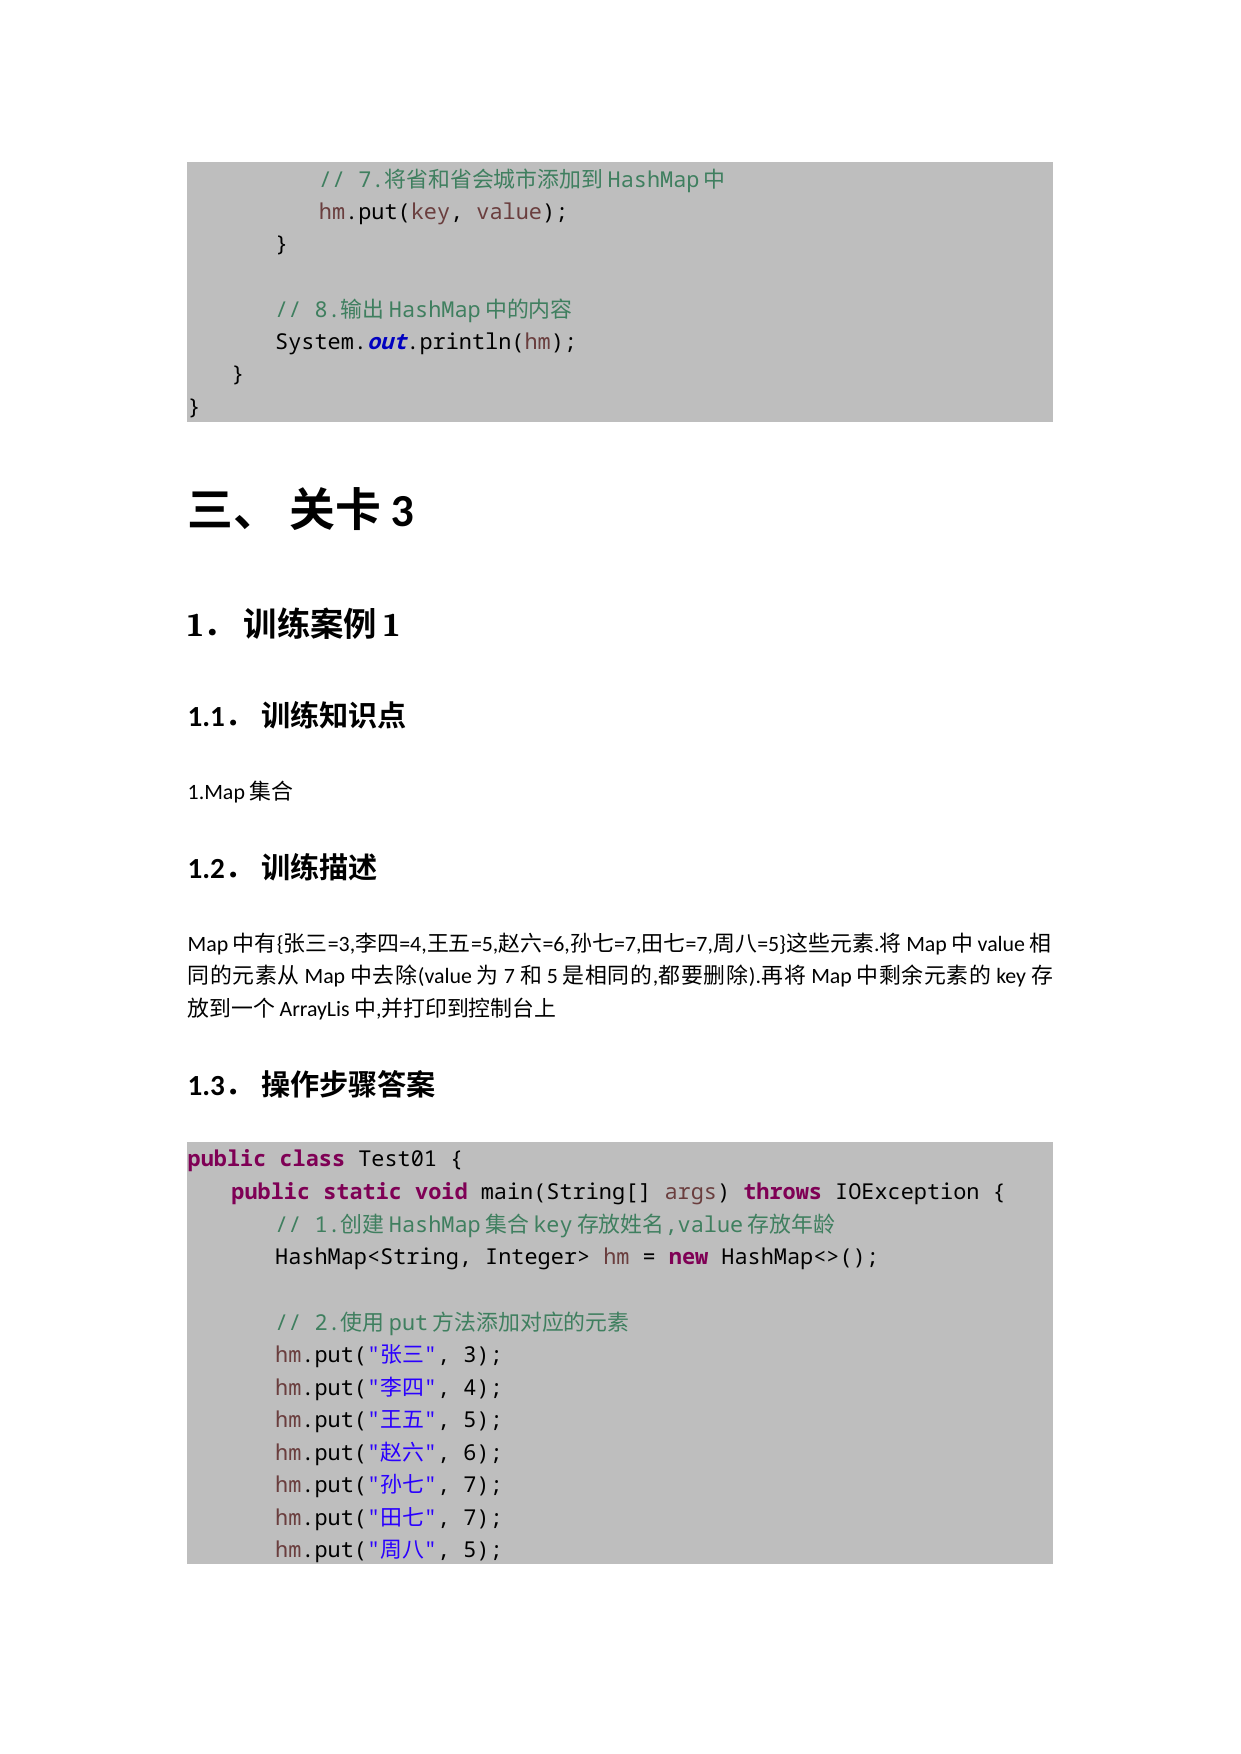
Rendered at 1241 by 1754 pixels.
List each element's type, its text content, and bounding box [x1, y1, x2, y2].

text } [187, 389, 1053, 422]
subtitle 关卡3 [187, 457, 1053, 555]
subtitle 训练描述 [187, 833, 1053, 898]
text hm.put("孙七", 7); [187, 1467, 1053, 1499]
text 1.Map集合 [187, 773, 1053, 806]
text public class Test01 { [187, 1142, 1053, 1174]
subtitle 训练知识点 [187, 681, 1053, 746]
text hm.put("王五", 5); [187, 1402, 1053, 1434]
text hm.put("李四", 4); [187, 1369, 1053, 1402]
text // 1.创建HashMap集合key存放姓名,value存放年龄 [187, 1207, 1053, 1239]
text // 2.使用put方法添加对应的元素 [187, 1304, 1053, 1337]
text } [187, 357, 1053, 389]
text hm.put(key, value); [187, 194, 1053, 227]
text public static void main(String[] args) throws IOException { [187, 1174, 1053, 1207]
text // 7.将省和省会城市添加到HashMap中 [187, 162, 1053, 194]
text Map中有{张三=3,李四=4,王五=5,赵六=6,孙七=7,田七=7,周八=5}这些元素.将Map中value相同的元素从Map中去除(value为7和5是相同的,都要删除).再将Map中剩余元素的key存放到一个ArrayLis中,并打印到控制台上 [187, 925, 1053, 1023]
text hm.put("张三", 3); [187, 1337, 1053, 1369]
text // 8.输出HashMap中的内容 [187, 292, 1053, 324]
text hm.put("赵六", 6); [187, 1434, 1053, 1467]
text } [187, 227, 1053, 259]
text hm.put("田七", 7); [187, 1499, 1053, 1532]
text hm.put("周八", 5); [187, 1532, 1053, 1564]
text HashMap<String, Integer> hm = new HashMap<>(); [187, 1239, 1053, 1272]
subtitle 操作步骤答案 [187, 1050, 1053, 1115]
text System.out.println(hm); [187, 324, 1053, 357]
subtitle 训练案例1 [187, 589, 1053, 654]
